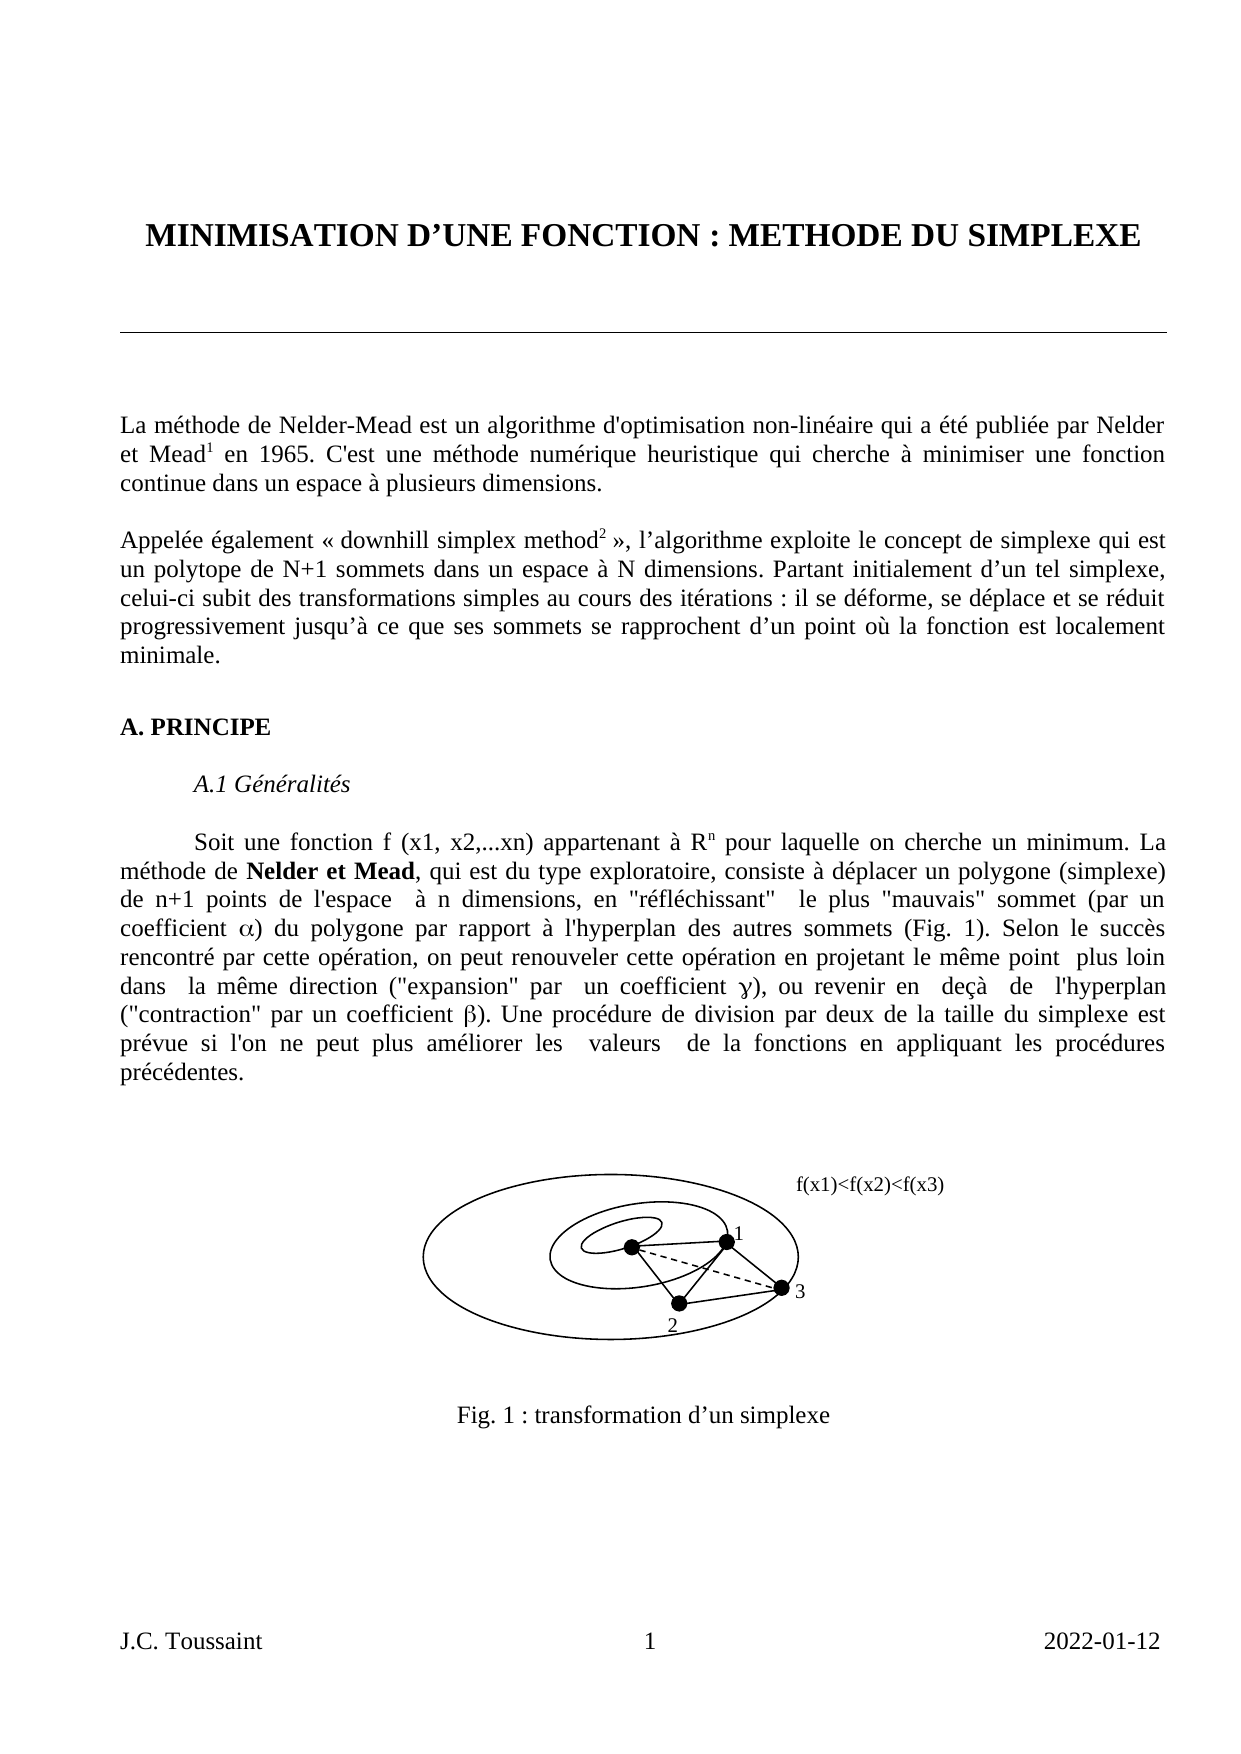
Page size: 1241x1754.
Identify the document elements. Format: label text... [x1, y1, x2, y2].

text Fig. 1 : transformation d’un simplexe [120, 1400, 1167, 1429]
text A. PRINCIPE [120, 712, 1167, 741]
text Soit une fonction f (x1, x2,...xn) appartenant à Rn pour laquelle on cherche un minimum. La méthode de Nelder et Mead, qui est du type exploratoire, consiste à déplacer un polygone (simplexe) de n+1 points de l'espace à n dimensions, en "réfléchissant" le plus "mauvais" sommet (par un coefficient ) du polygone par rapport à l'hyperplan des autres sommets (Fig. 1). Selon le succès rencontré par cette opération, on peut renouveler cette opération en projetant le même point plus loin dans la même direction ("expansion" par un coefficient ), ou revenir en deçà de l'hyperplan ("contraction" par un coefficient ). Une procédure de division par deux de la taille du simplexe est prévue si l'on ne peut plus améliorer les valeurs de la fonctions en appliquant les procédures précédentes. [120, 827, 1167, 1086]
text A.1 Généralités [120, 769, 1167, 798]
text Appelée également « downhill simplex method2 », l’algorithme exploite le concept de simplexe qui est un polytope de N+1 sommets dans un espace à N dimensions. Partant initialement d’un tel simplexe, celui-ci subit des transformations simples au cours des itérations : il se déforme, se déplace et se réduit progressivement jusqu’à ce que ses sommets se rapprochent d’un point où la fonction est localement minimale. [120, 525, 1167, 669]
text La méthode de Nelder-Mead est un algorithme d'optimisation non-linéaire qui a été publiée par Nelder et Mead1 en 1965. C'est une méthode numérique heuristique qui cherche à minimiser une fonction continue dans un espace à plusieurs dimensions. [120, 410, 1167, 496]
text MINIMISATION D’UNE FONCTION : METHODE DU SIMPLEXE [120, 215, 1167, 253]
